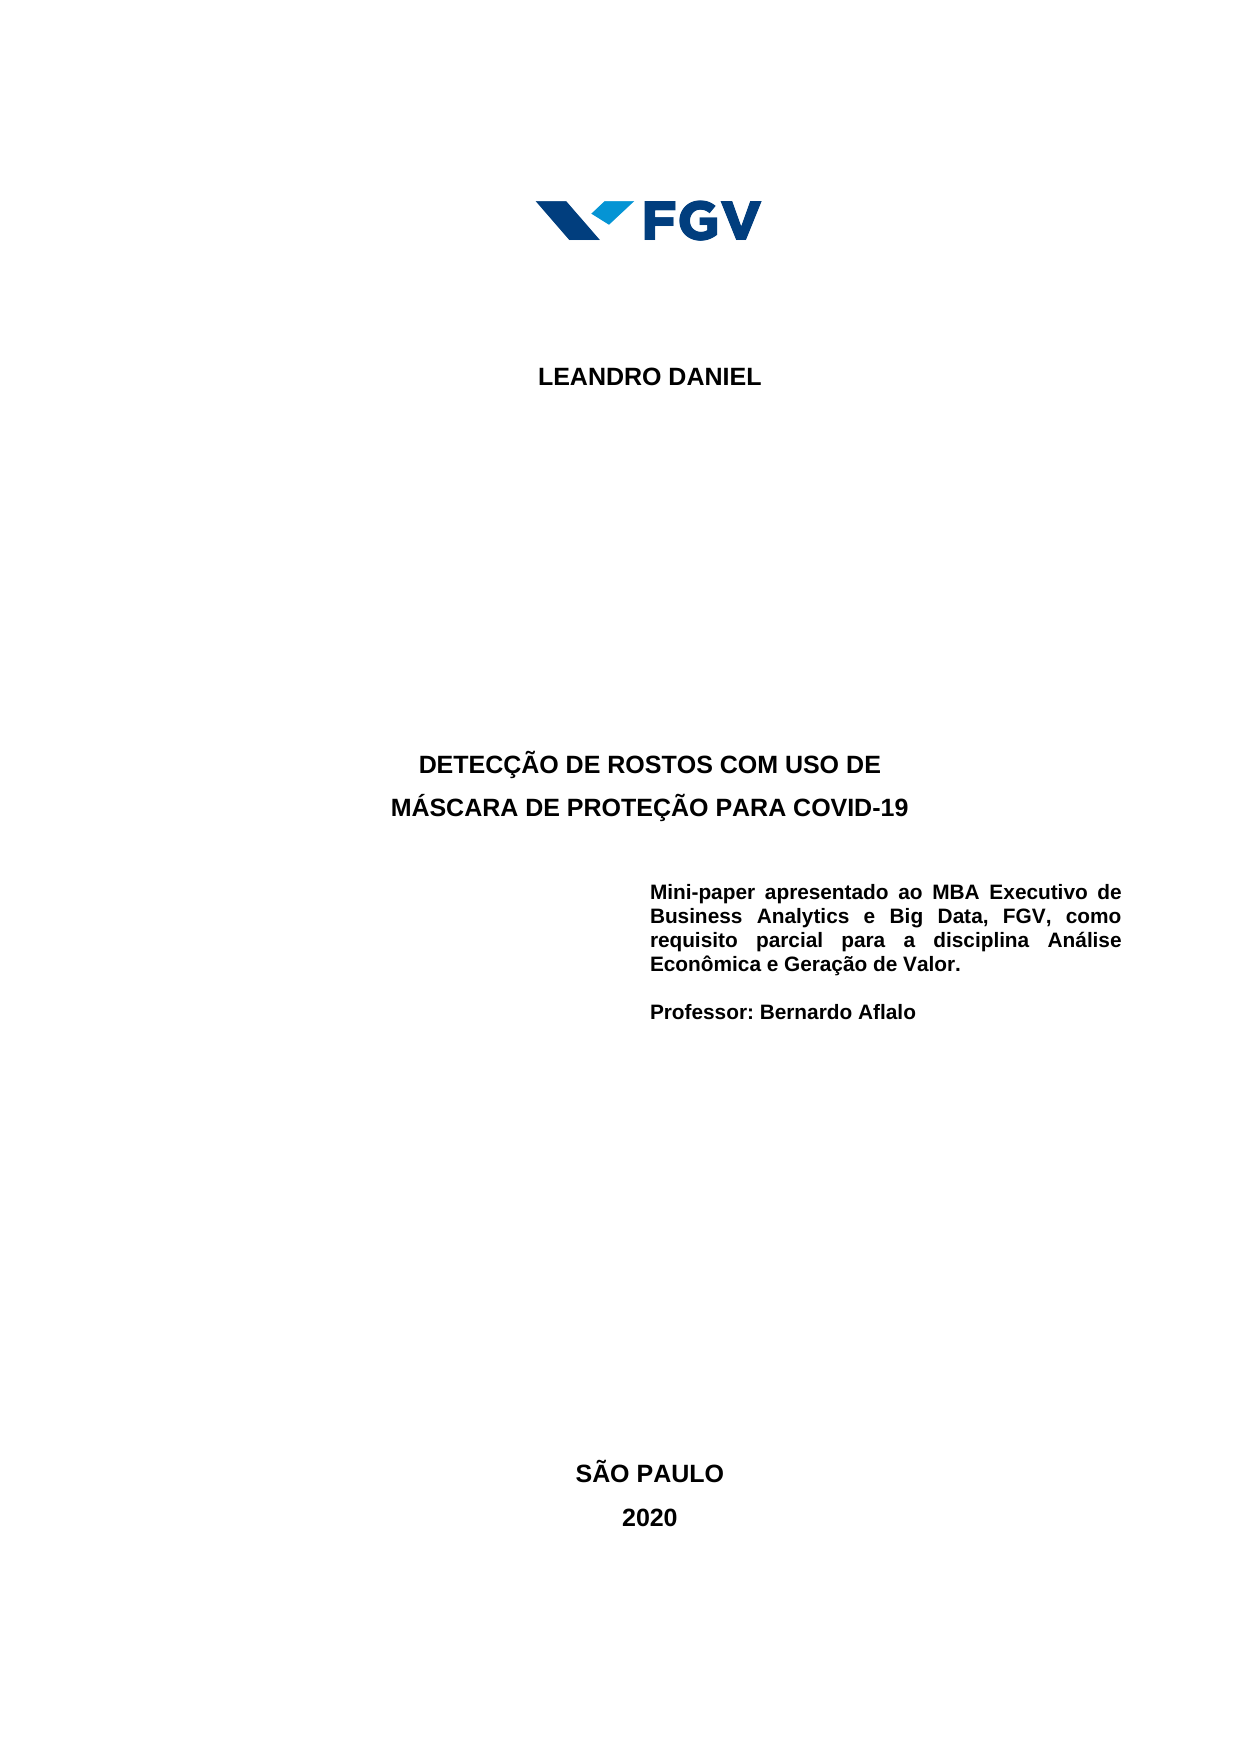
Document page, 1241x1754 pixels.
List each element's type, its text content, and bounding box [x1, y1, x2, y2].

text 2020 [177, 1503, 1122, 1531]
text São Paulo [177, 1459, 1122, 1488]
text máscara de proteção para COVID-19 [177, 793, 1122, 822]
text Leandro Daniel [177, 362, 1122, 391]
text Mini-paper apresentado ao MBA Executivo de Business Analytics e Big Data, FGV, como requisito parcial para a disciplina Análise Econômica e Geração de Valor. [650, 880, 1122, 976]
text Detecção de rostos com uso de [177, 750, 1122, 779]
text Professor: Bernardo Aflalo [650, 999, 1122, 1023]
picture [511, 177, 789, 262]
